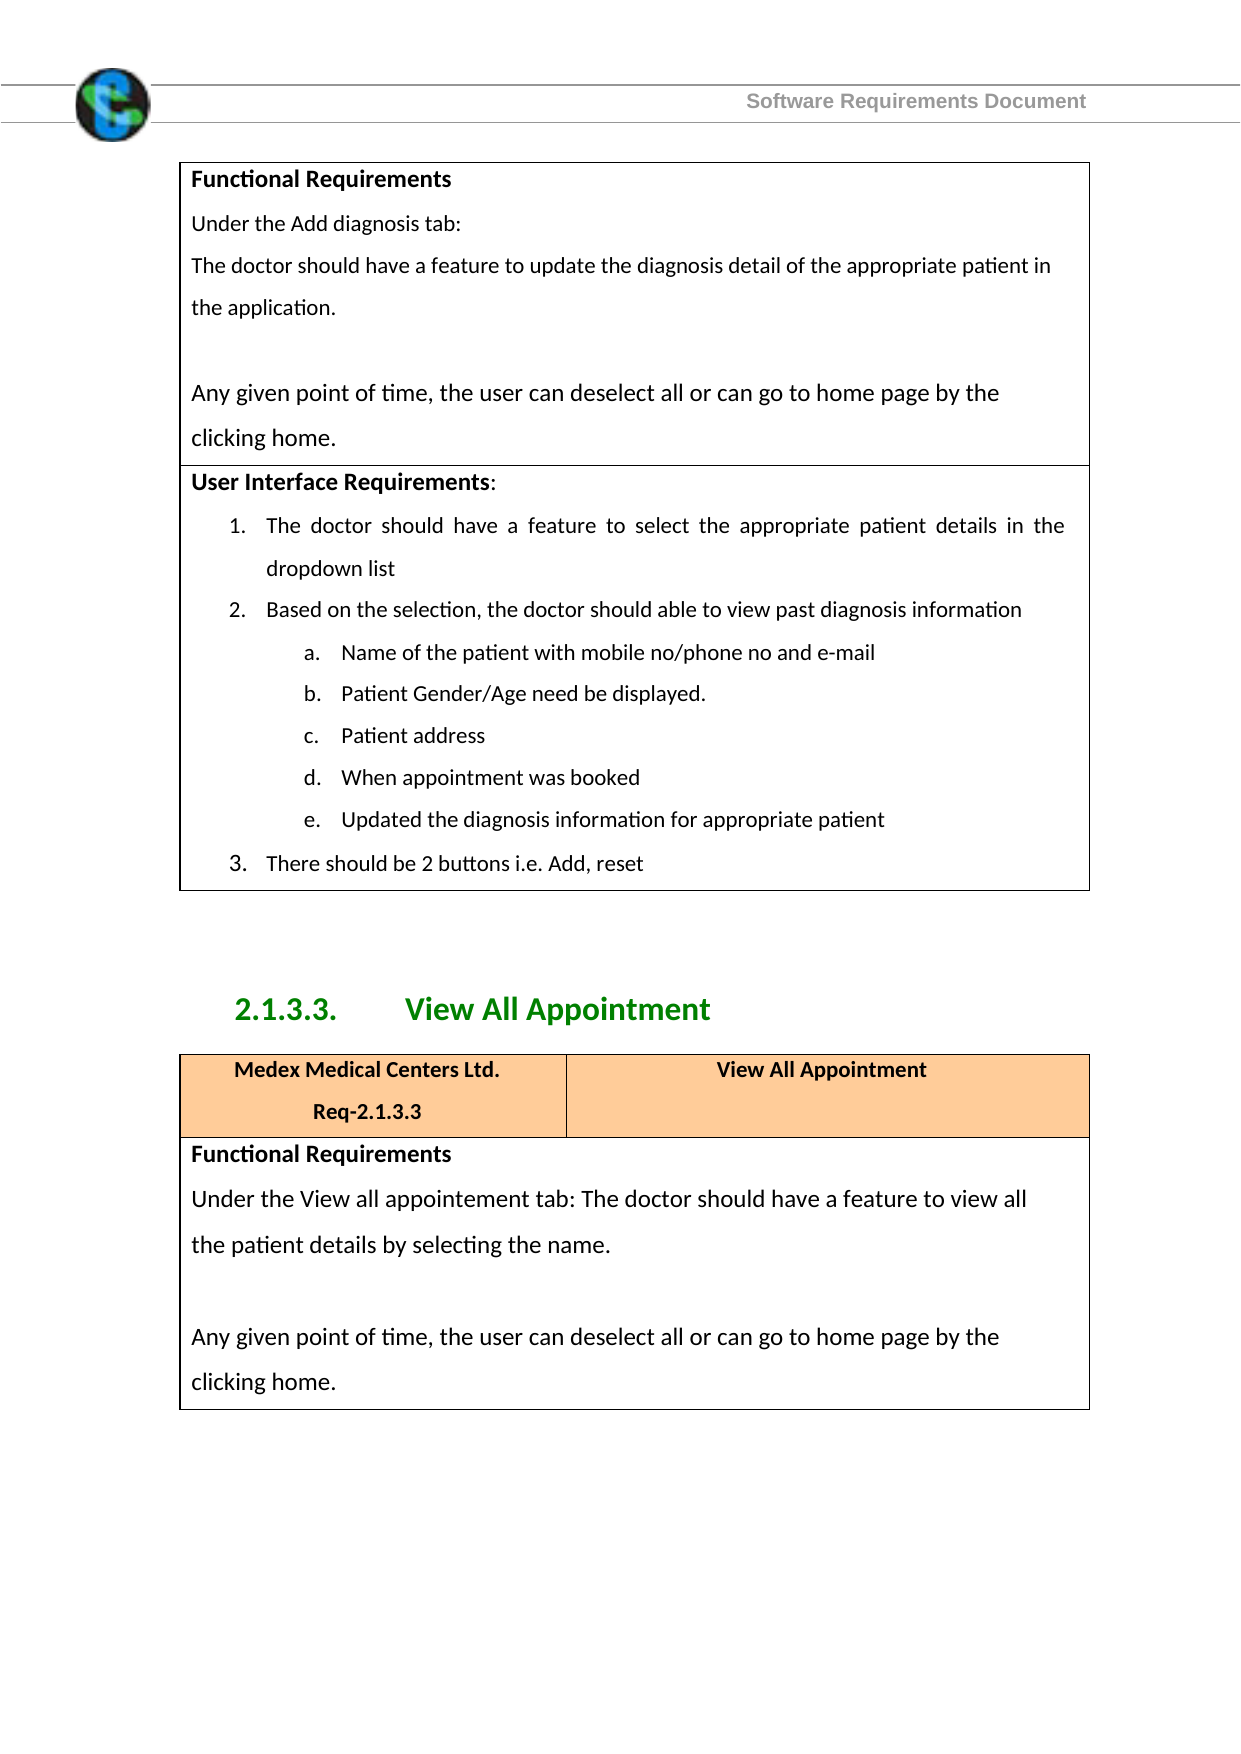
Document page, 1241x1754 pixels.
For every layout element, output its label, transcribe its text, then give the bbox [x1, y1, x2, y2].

table_cell Functional Requirements Under the View all appointement tab: The doctor should have a feature to view all the patient details by selecting the name. Any given point of time, the user can deselect all or can go to home page by the clicking home. [181, 1138, 1089, 1409]
picture [75, 68, 151, 142]
table_cell User Interface Requirements: The doctor should have a feature to select the appropriate patient details in the dropdown list Based on the selection, the doctor should able to view past diagnosis information Name of the patient with mobile no/phone no and e-mail Patient Gender/Age need be displayed. Patient address When appointment was booked Updated the diagnosis information for appropriate patient There should be 2 buttons i.e. Add, reset [181, 466, 1089, 890]
subtitle View All Appointment [234, 988, 1108, 1029]
table_cell Functional Requirements Under the Add diagnosis tab: The doctor should have a feature to update the diagnosis detail of the appropriate patient in the application. Any given point of time, the user can deselect all or can go to home page by the clicking home. [181, 163, 1089, 465]
table_header Medex Medical Centers Ltd. Req-2.1.3.3 [181, 1055, 566, 1137]
table_header View All Appointment [567, 1055, 1089, 1137]
